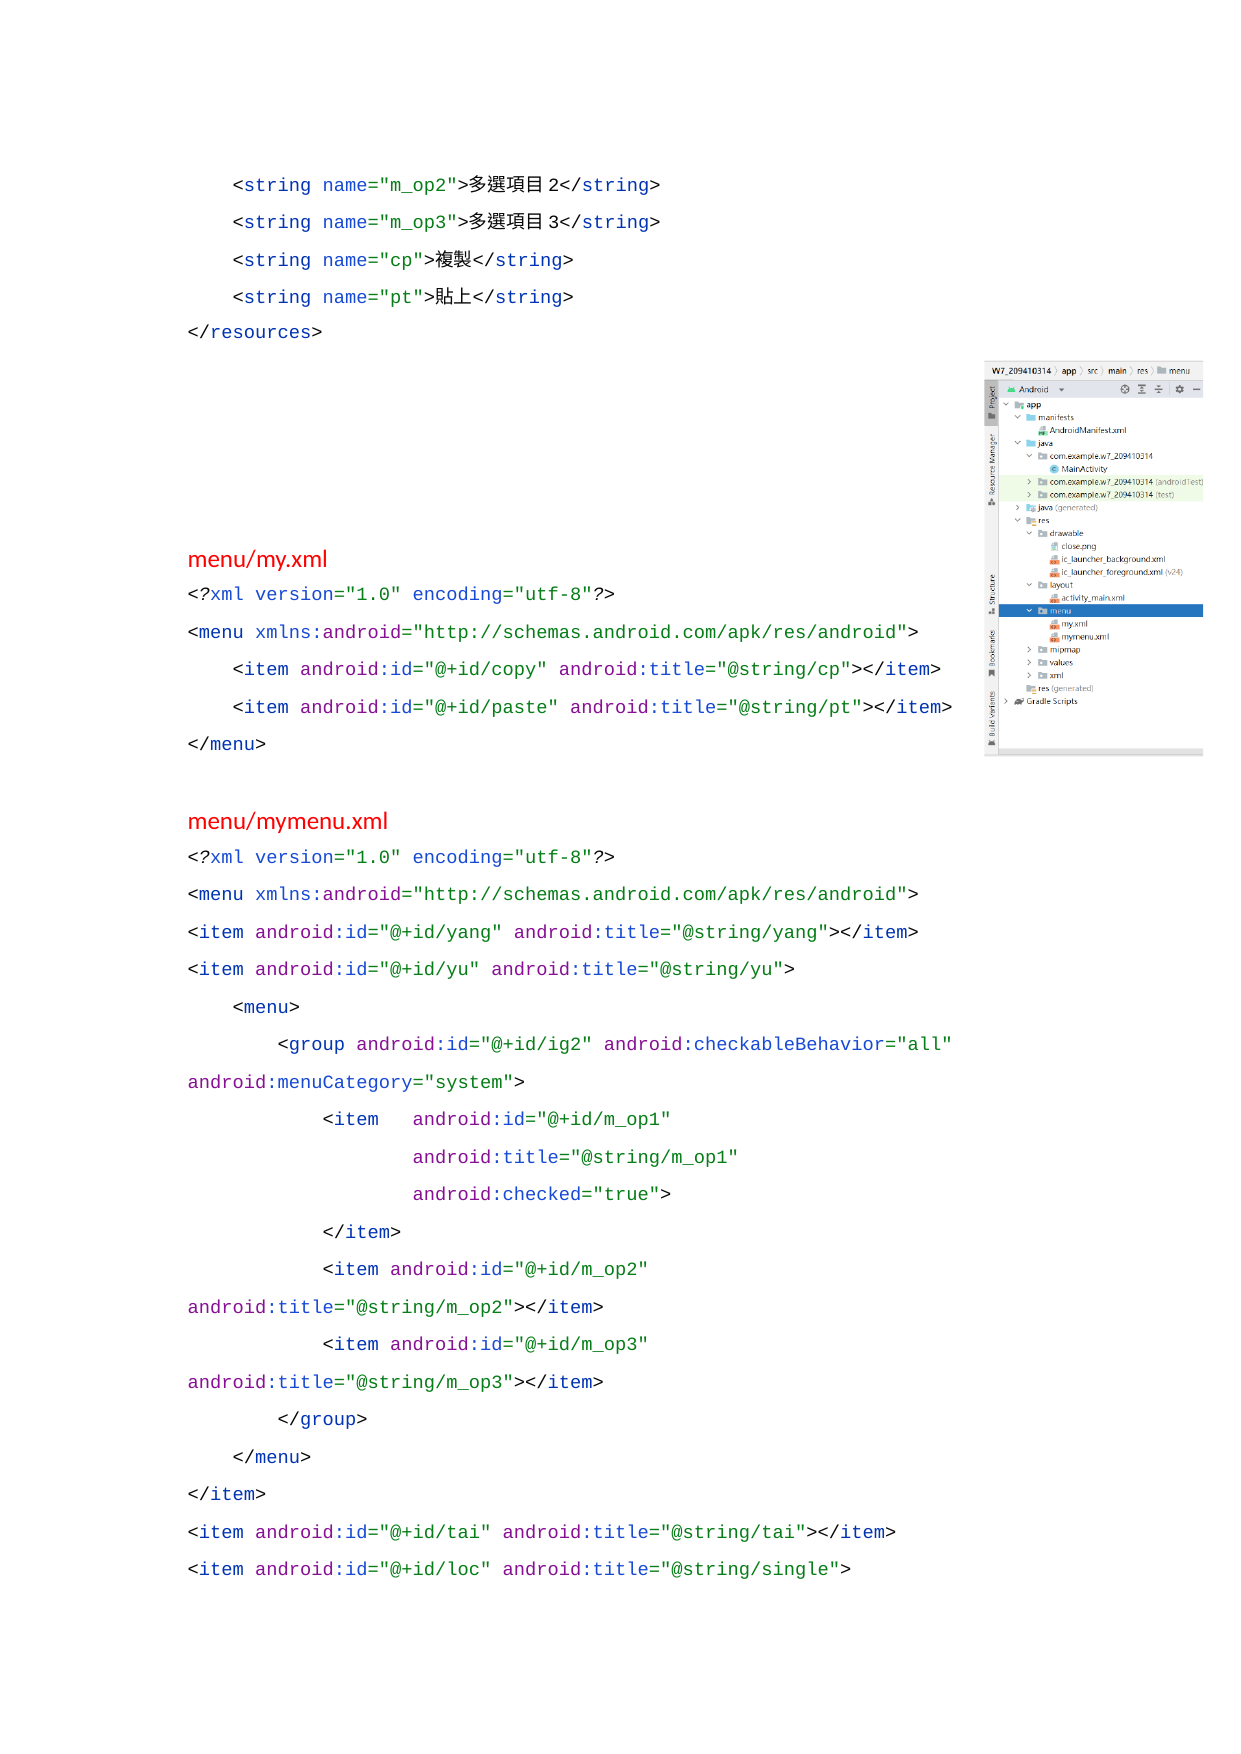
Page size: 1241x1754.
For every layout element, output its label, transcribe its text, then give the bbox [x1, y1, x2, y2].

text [187, 164, 1053, 352]
text menu/my.xml [187, 539, 984, 577]
text <?xml version="1.0" encoding="utf-8"?> <menu xmlns:android="http://schemas.android.com/apk/res/android"> <item android:id="@+id/copy" android:title="@string/cp"></item> <item android:id="@+id/paste" android:title="@string/pt"></item> </menu> [187, 577, 1053, 764]
picture [984, 360, 1204, 757]
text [187, 839, 1053, 1589]
text menu/mymenu.xml [187, 802, 1053, 839]
